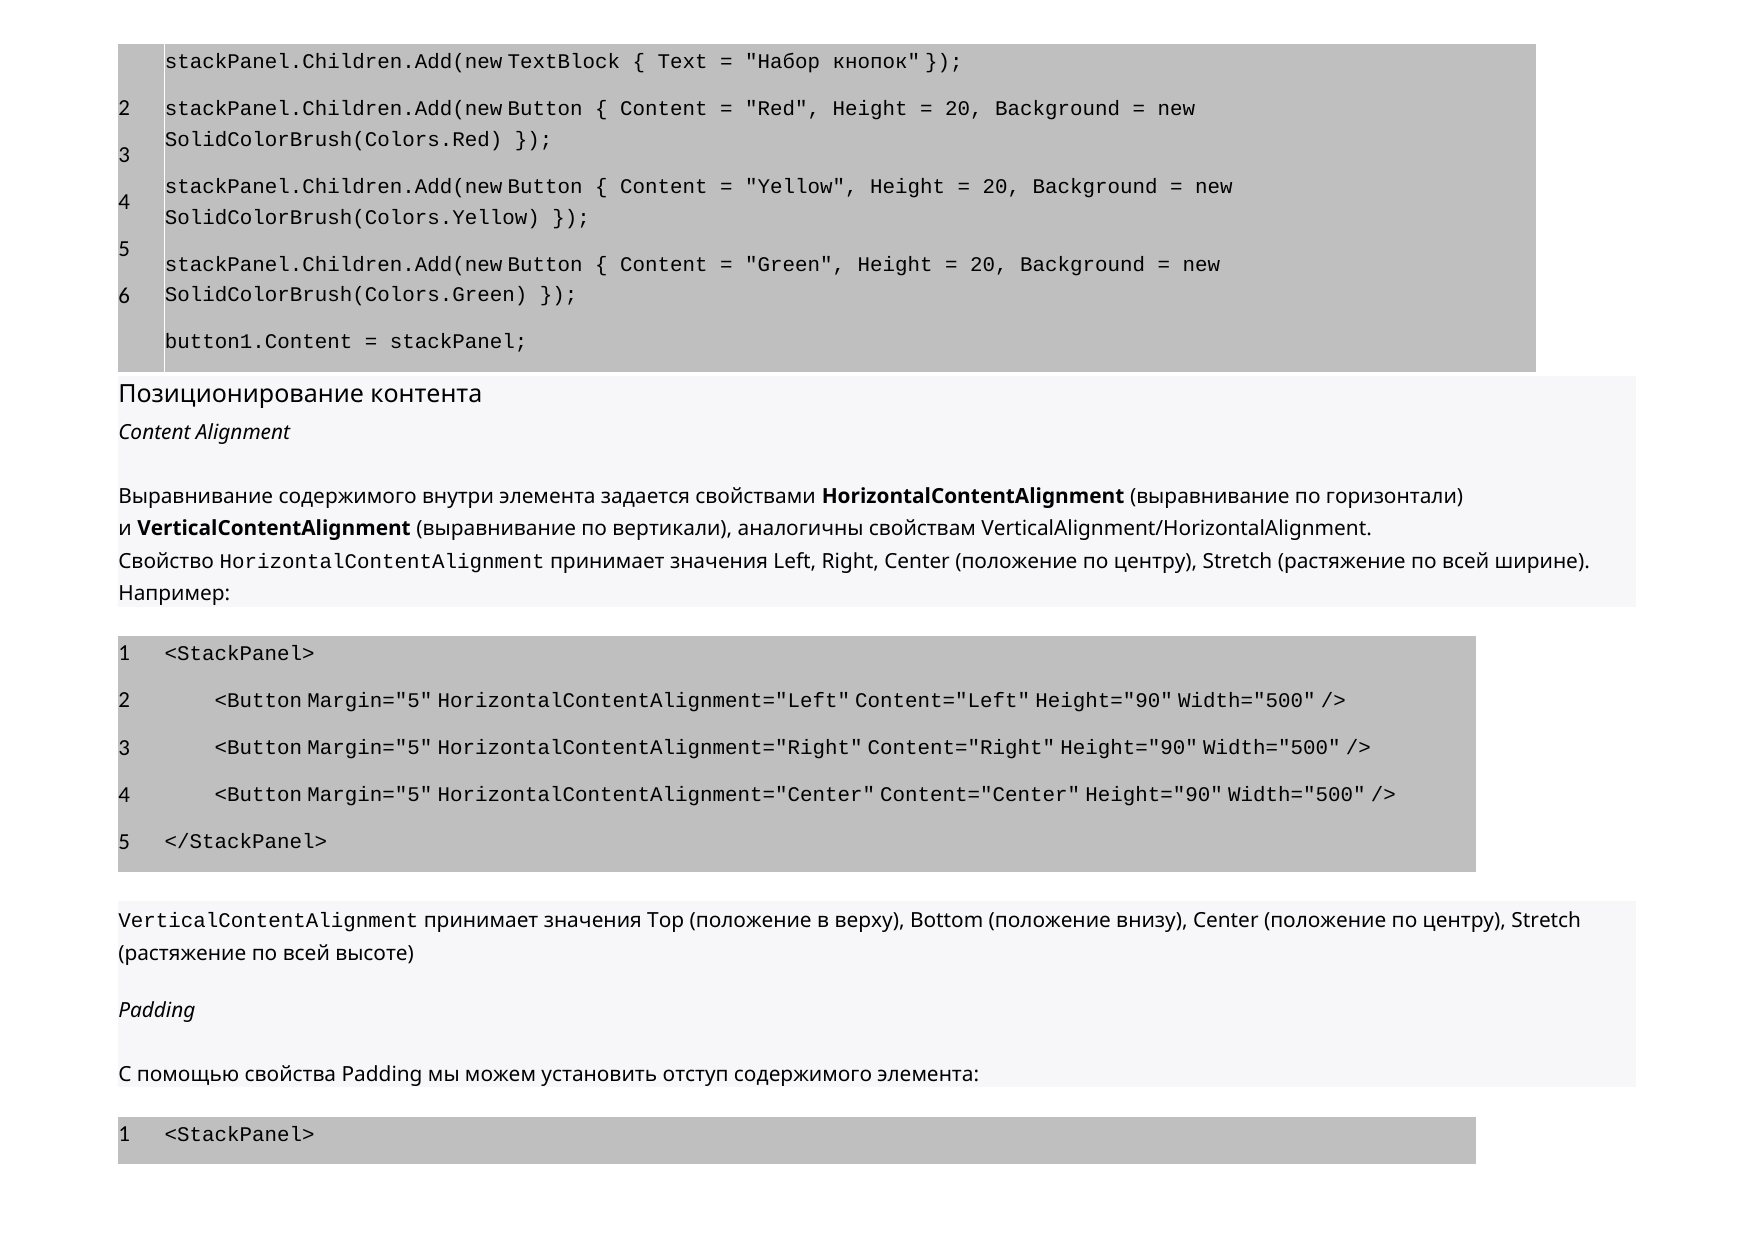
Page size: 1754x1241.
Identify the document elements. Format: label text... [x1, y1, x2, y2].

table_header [164, 1117, 1476, 1164]
table_header <StackPanel> <Button Margin="5" HorizontalContentAlignment="Left" Content="Left" Height="90" Width="500" /> <Button Margin="5" HorizontalContentAlignment="Right" Content="Right" Height="90" Width="500" /> <Button Margin="5" HorizontalContentAlignment="Center" Content="Center" Height="90" Width="500" /> </StackPanel> [164, 636, 1476, 872]
table_header 1 2 3 4 5 6 7 8 [118, 1117, 164, 1164]
subtitle Позиционирование контента [118, 376, 1636, 410]
table_header 1 2 3 4 5 6 [118, 44, 164, 372]
text С помощью свойства Padding мы можем установить отступ содержимого элемента: [118, 1055, 1636, 1087]
text Выравнивание содержимого внутри элемента задается свойствами HorizontalContentAlignment (выравнивание по горизонтали) и VerticalContentAlignment (выравнивание по вертикали), аналогичны свойствам VerticalAlignment/HorizontalAlignment. Свойство HorizontalContentAlignment принимает значения Left, Right, Center (положение по центру), Stretch (растяжение по всей ширине). Например: [118, 477, 1636, 607]
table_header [165, 44, 1536, 372]
text VerticalContentAlignment принимает значения Top (положение в верху), Bottom (положение внизу), Center (положение по центру), Stretch (растяжение по всей высоте) [118, 901, 1636, 966]
subtitle Padding [118, 995, 1636, 1024]
table_header 1 2 3 4 5 [118, 636, 164, 872]
subtitle Content Alignment [118, 417, 1636, 445]
